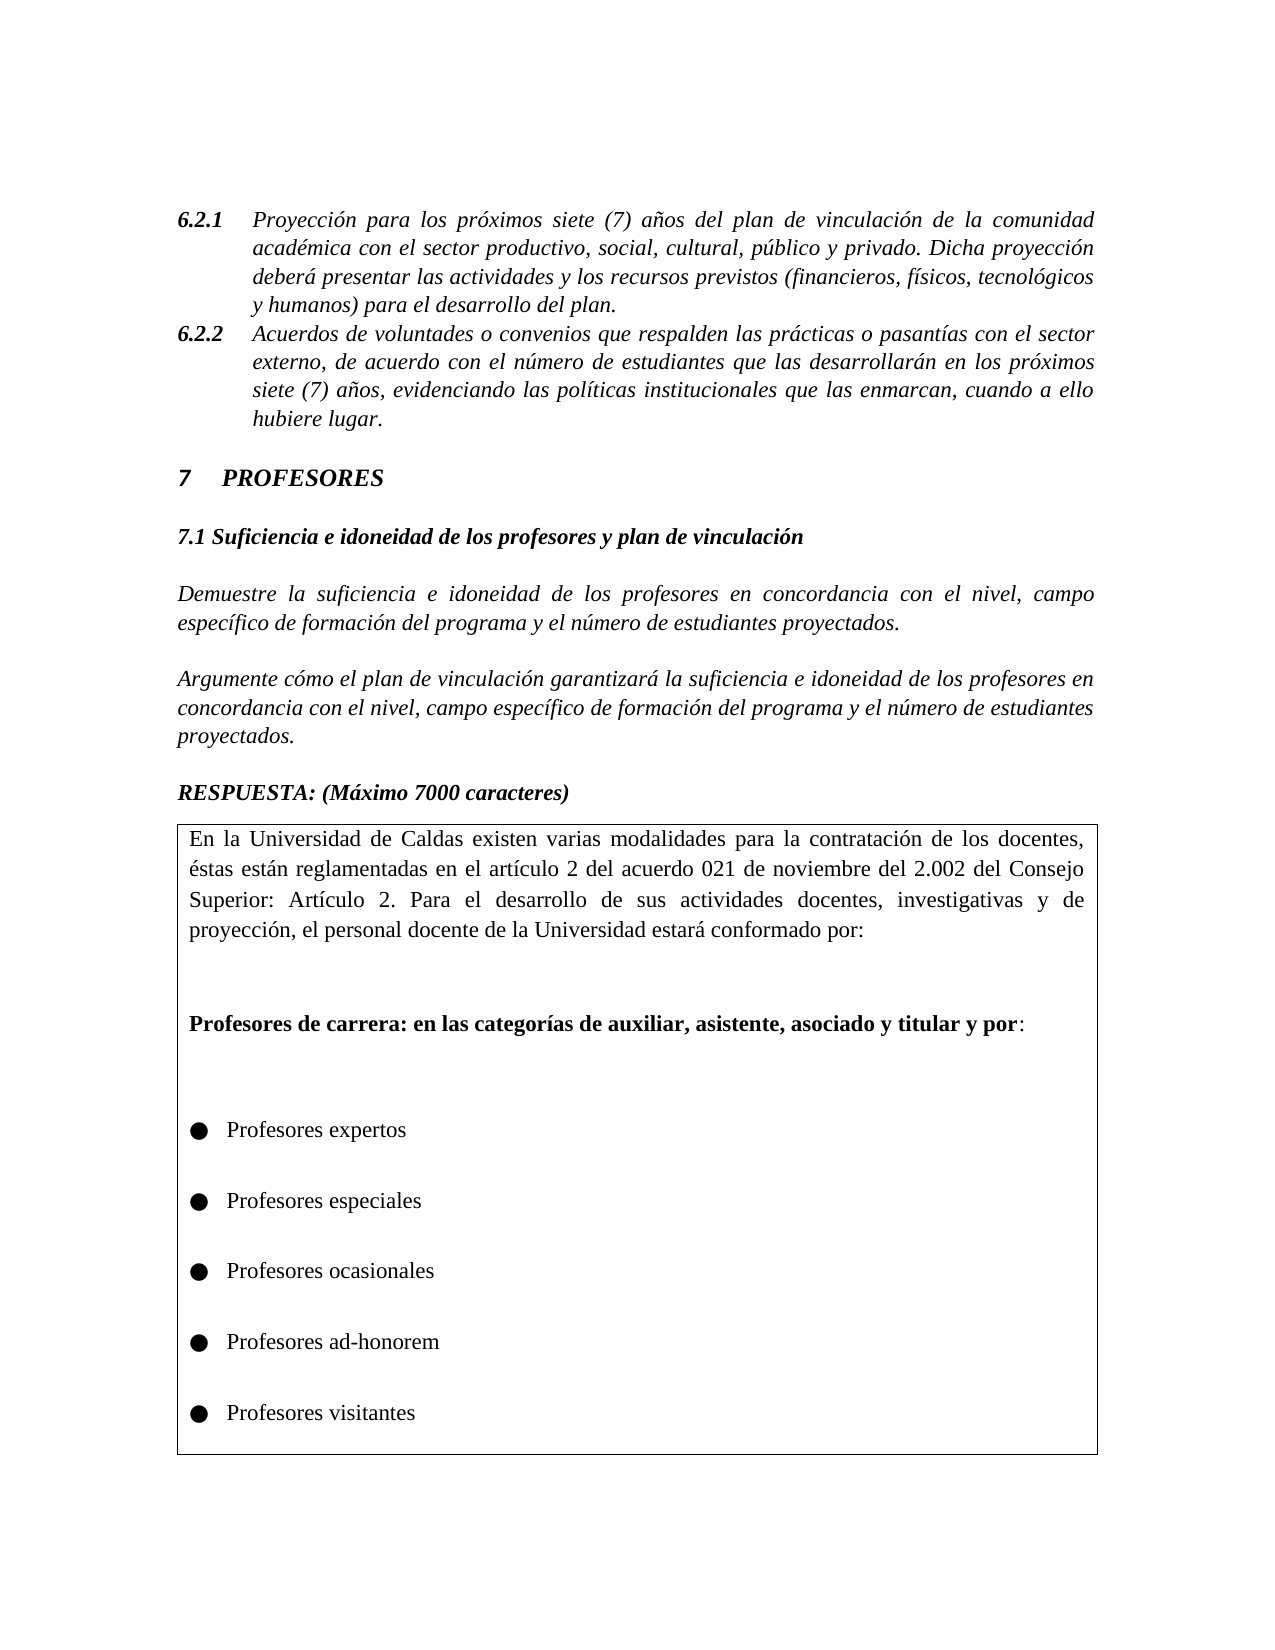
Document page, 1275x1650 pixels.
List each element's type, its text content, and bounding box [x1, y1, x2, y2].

list Acuerdos de voluntades o convenios que respalden las prácticas o pasantías con el sector externo, de acuerdo con el número de estudiantes que las desarrollarán en los próximos siete (7) años, evidenciando las políticas institucionales que las enmarcan, cuando a ello hubiere lugar. [177, 320, 1098, 431]
text 7.1 Suficiencia e idoneidad de los profesores y plan de vinculación [177, 523, 1098, 549]
text RESPUESTA: (Máximo 7000 caracteres) [177, 779, 1098, 806]
list Proyección para los próximos siete (7) años del plan de vinculación de la comunidad académica con el sector productivo, social, cultural, público y privado. Dicha proyección deberá presentar las actividades y los recursos previstos (financieros, físicos, tecnológicos y humanos) para el desarrollo del plan. [177, 206, 1098, 318]
text Argumente cómo el plan de vinculación garantizará la suficiencia e idoneidad de los profesores en concordancia con el nivel, campo específico de formación del programa y el número de estudiantes proyectados. [177, 637, 1098, 749]
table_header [178, 825, 1097, 1453]
list PROFESORES [177, 462, 1098, 492]
text Demuestre la suficiencia e idoneidad de los profesores en concordancia con el nivel, campo específico de formación del programa y el número de estudiantes proyectados. [177, 580, 1098, 635]
